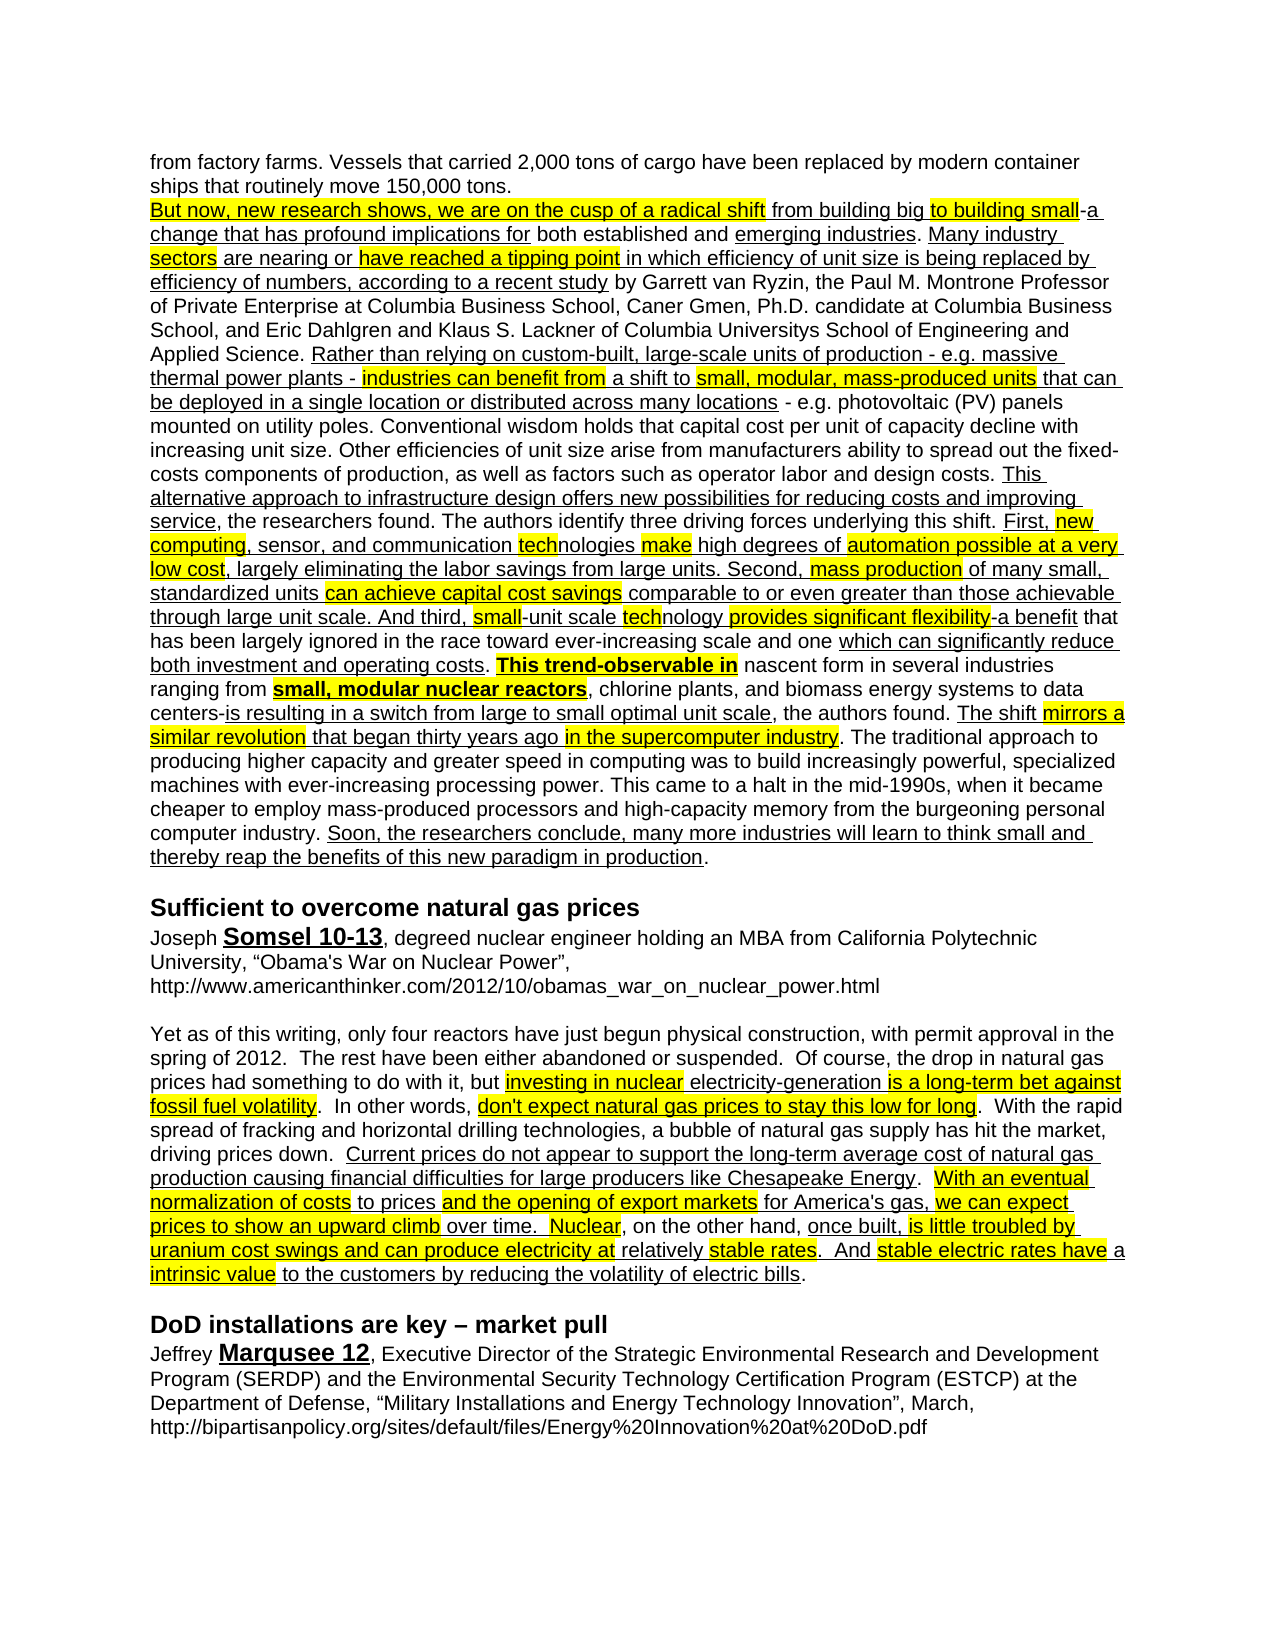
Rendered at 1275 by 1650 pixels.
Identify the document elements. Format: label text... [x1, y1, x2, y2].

text Yet as of this writing, only four reactors have just begun physical construction, with permit approval in the spring of 2012. The rest have been either abandoned or suspended. Of course, the drop in natural gas prices had something to do with it, but investing in nuclear electricity-generation is a long-term bet against fossil fuel volatility. In other words, don't expect natural gas prices to stay this low for long. With the rapid spread of fracking and horizontal drilling technologies, a bubble of natural gas supply has hit the market, driving prices down. Current prices do not appear to support the long-term average cost of natural gas production causing financial difficulties for large producers like Chesapeake Energy. With an eventual normalization of costs to prices and the opening of export markets for America's gas, we can expect prices to show an upward climb over time. Nuclear, on the other hand, once built, is little troubled by uranium cost swings and can produce electricity at relatively stable rates. And stable electric rates have a intrinsic value to the customers by reducing the volatility of electric bills. [150, 1022, 1125, 1259]
text Joseph Somsel 10-13, degreed nuclear engineer holding an MBA from California Polytechnic University, “Obama's War on Nuclear Power”, http://www.americanthinker.com/2012/10/obamas_war_on_nuclear_power.html [150, 921, 1125, 998]
text But now, new research shows, we are on the cusp of a radical shift from building big to building small-a change that has profound implications for both established and emerging industries. Many industry sectors are nearing or have reached a tipping point in which efficiency of unit size is being replaced by efficiency of numbers, according to a recent study by Garrett van Ryzin, the Paul M. Montrone Professor of Private Enterprise at Columbia Business School, Caner Gmen, Ph.D. candidate at Columbia Business School, and Eric Dahlgren and Klaus S. Lackner of Columbia Universitys School of Engineering and Applied Science. Rather than relying on custom-built, large-scale units of production - e.g. massive thermal power plants - industries can benefit from a shift to small, modular, mass-produced units that can be deployed in a single location or distributed across many locations - e.g. photovoltaic (PV) panels mounted on utility poles. Conventional wisdom holds that capital cost per unit of capacity decline with increasing unit size. Other efficiencies of unit size arise from manufacturers ability to spread out the fixed-costs components of production, as well as factors such as operator labor and design costs. This alternative approach to infrastructure design offers new possibilities for reducing costs and improving service, the researchers found. The authors identify three driving forces underlying this shift. First, new computing, sensor, and communication technologies make high degrees of automation possible at a very low cost, largely eliminating the labor savings from large units. Second, mass production of many small, standardized units can achieve capital cost savings comparable to or even greater than those achievable through large unit scale. And third, small-unit scale technology provides significant flexibility-a benefit that has been largely ignored in the race toward ever-increasing scale and one which can significantly reduce both investment and operating costs. This trend-observable in nascent form in several industries ranging from small, modular nuclear reactors, chlorine plants, and biomass energy systems to data centers-is resulting in a switch from large to small optimal unit scale, the authors found. The shift mirrors a similar revolution that began thirty years ago in the supercomputer industry. The traditional approach to producing higher capacity and greater speed in computing was to build increasingly powerful, specialized machines with ever-increasing processing power. This came to a halt in the mid-1990s, when it became cheaper to employ mass-produced processors and high-capacity memory from the burgeoning personal computer industry. Soon, the researchers conclude, many more industries will learn to think small and thereby reap the benefits of this new paradigm in production. [150, 198, 1125, 869]
subtitle DoD installations are key – market pull [150, 1309, 1125, 1338]
subtitle Sufficient to overcome natural gas prices [150, 893, 1125, 921]
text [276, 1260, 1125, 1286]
text Jeffrey Marqusee 12, Executive Director of the Strategic Environmental Research and Development Program (SERDP) and the Environmental Security Technology Certification Program (ESTCP) at the Department of Defense, “Military Installations and Energy Technology Innovation”, March, http://bipartisanpolicy.org/sites/default/files/Energy%20Innovation%20at%20DoD.pdf [150, 1338, 1125, 1439]
